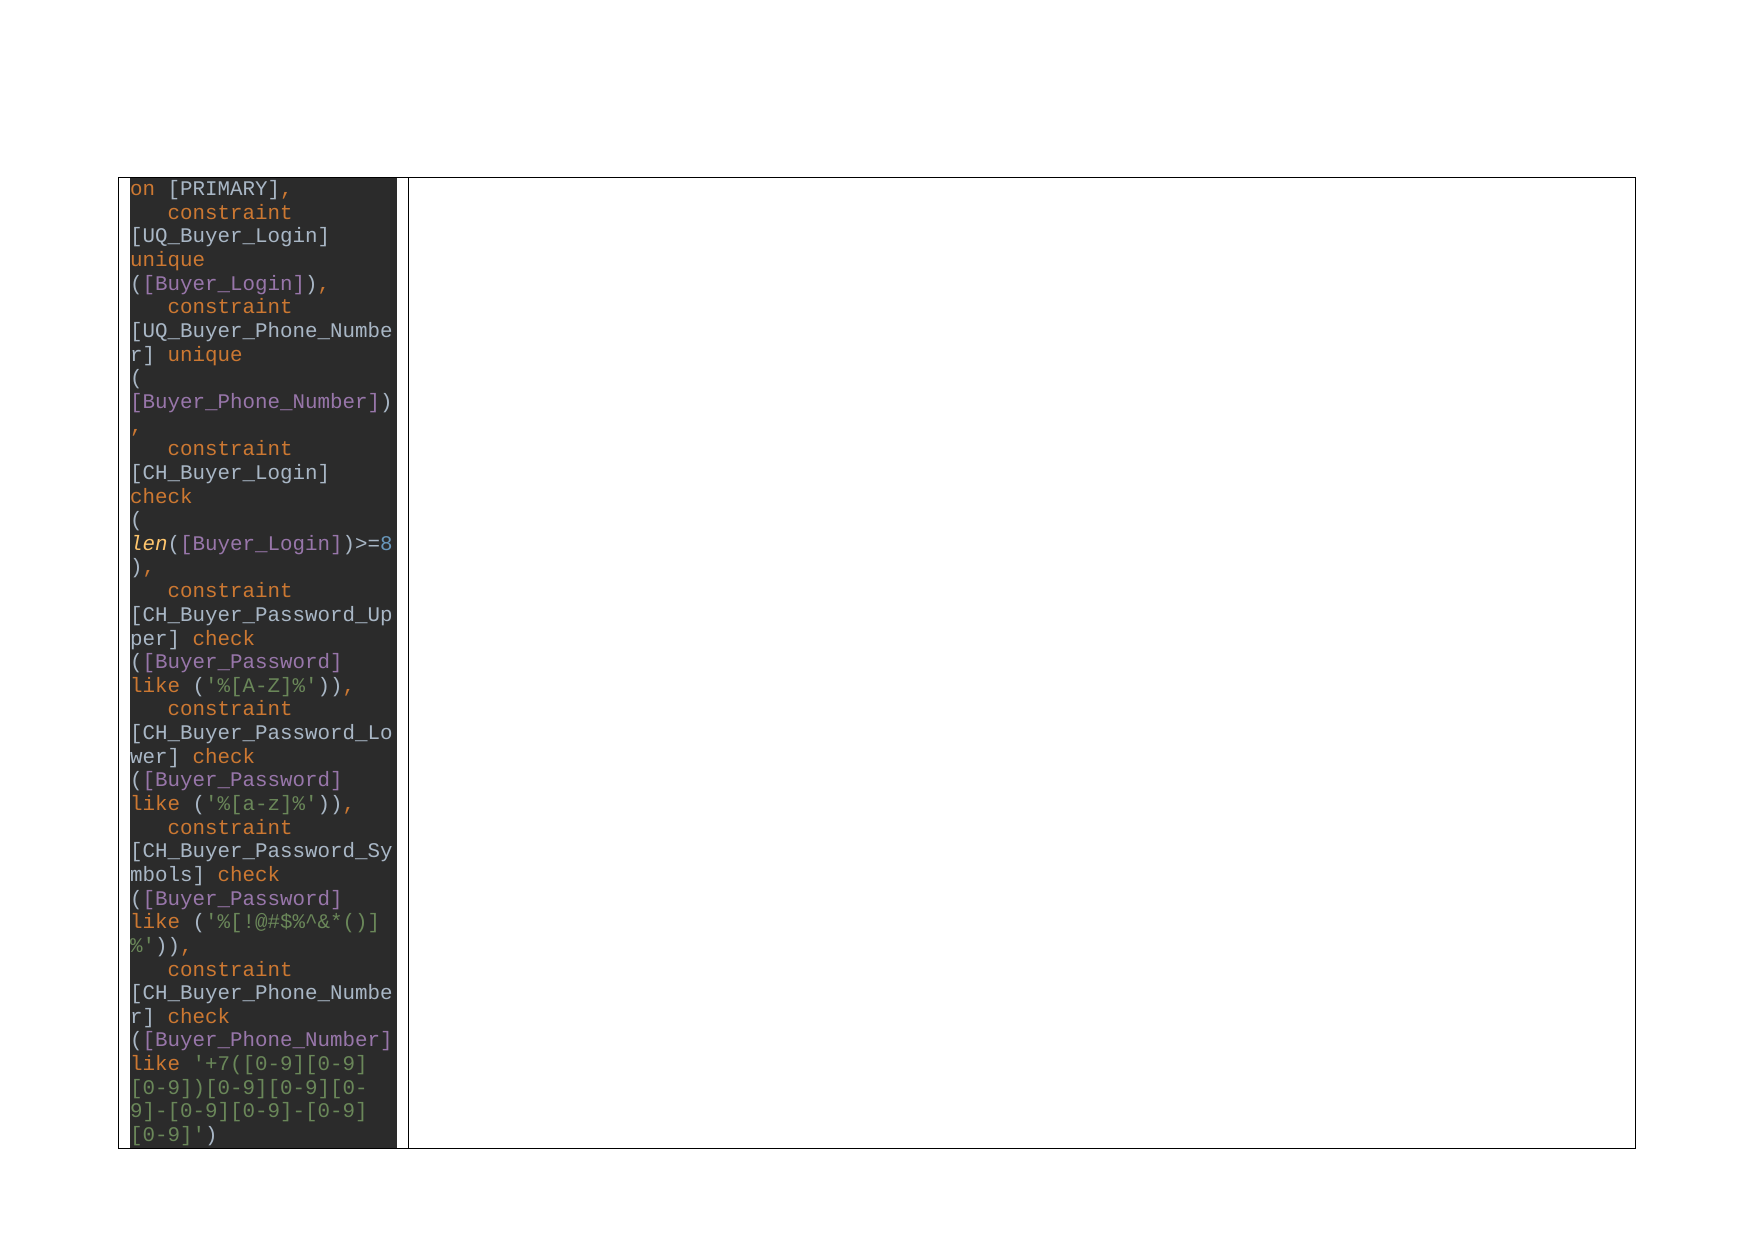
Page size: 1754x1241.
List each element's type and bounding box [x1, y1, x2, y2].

table_cell [409, 178, 1635, 1148]
